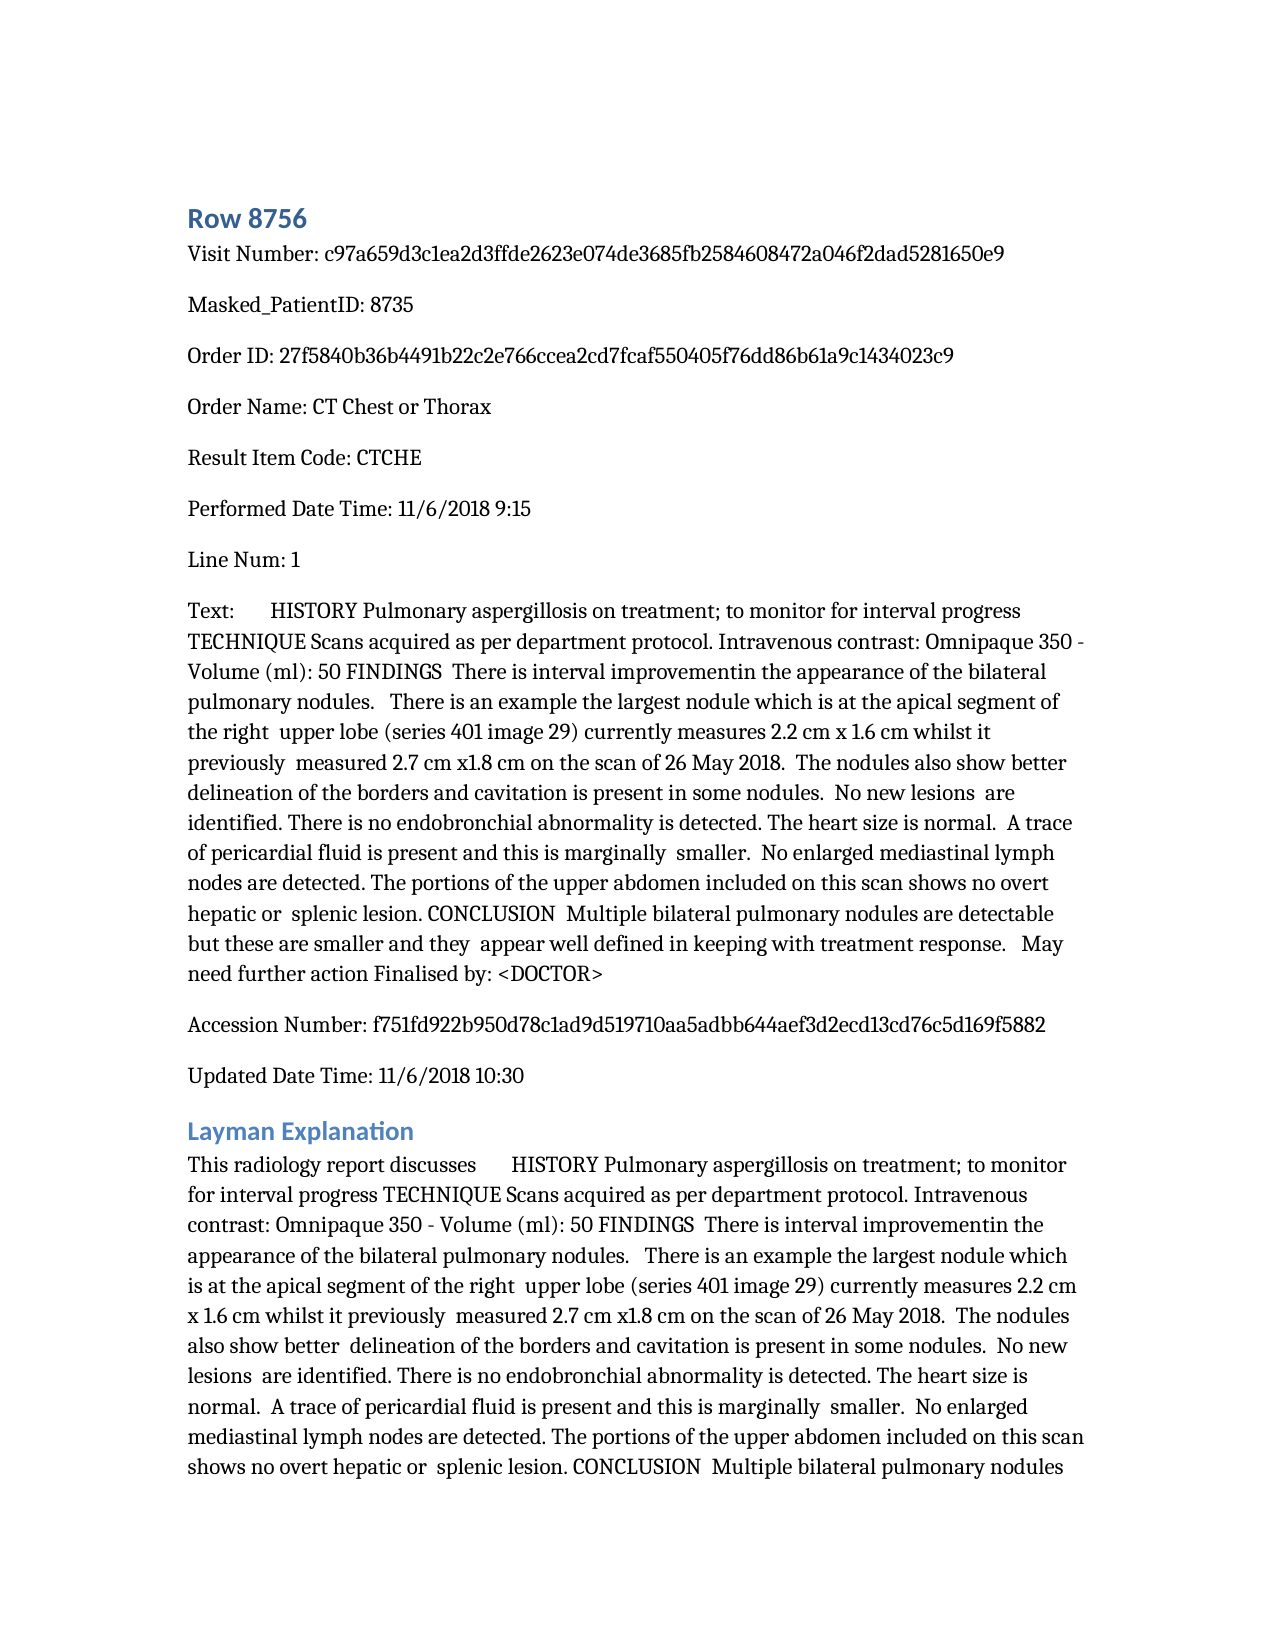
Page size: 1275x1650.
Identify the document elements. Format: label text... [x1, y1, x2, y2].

text Updated Date Time: 11/6/2018 10:30 [187, 1063, 1087, 1089]
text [187, 1152, 1087, 1480]
text Order Name: CT Chest or Thorax [187, 394, 1087, 420]
text Text: HISTORY Pulmonary aspergillosis on treatment; to monitor for interval progress TECHNIQUE Scans acquired as per department protocol. Intravenous contrast: Omnipaque 350 - Volume (ml): 50 FINDINGS There is interval improvementin the appearance of the bilateral pulmonary nodules. There is an example the largest nodule which is at the apical segment of the right upper lobe (series 401 image 29) currently measures 2.2 cm x 1.6 cm whilst it previously measured 2.7 cm x1.8 cm on the scan of 26 May 2018. The nodules also show better delineation of the borders and cavitation is present in some nodules. No new lesions are identified. There is no endobronchial abnormality is detected. The heart size is normal. A trace of pericardial fluid is present and this is marginally smaller. No enlarged mediastinal lymph nodes are detected. The portions of the upper abdomen included on this scan shows no overt hepatic or splenic lesion. CONCLUSION Multiple bilateral pulmonary nodules are detectable but these are smaller and they appear well defined in keeping with treatment response. May need further action Finalised by: <DOCTOR> [187, 598, 1087, 987]
text Line Num: 1 [187, 547, 1087, 573]
text Order ID: 27f5840b36b4491b22c2e766ccea2cd7fcaf550405f76dd86b61a9c1434023c9 [187, 343, 1087, 369]
subtitle Layman Explanation [187, 1114, 1087, 1147]
text Accession Number: f751fd922b950d78c1ad9d519710aa5adbb644aef3d2ecd13cd76c5d169f5882 [187, 1012, 1087, 1038]
text Visit Number: c97a659d3c1ea2d3ffde2623e074de3685fb2584608472a046f2dad5281650e9 [187, 241, 1087, 267]
text Masked_PatientID: 8735 [187, 292, 1087, 318]
text Performed Date Time: 11/6/2018 9:15 [187, 496, 1087, 522]
text Result Item Code: CTCHE [187, 445, 1087, 471]
subtitle Row 8756 [187, 200, 1087, 236]
